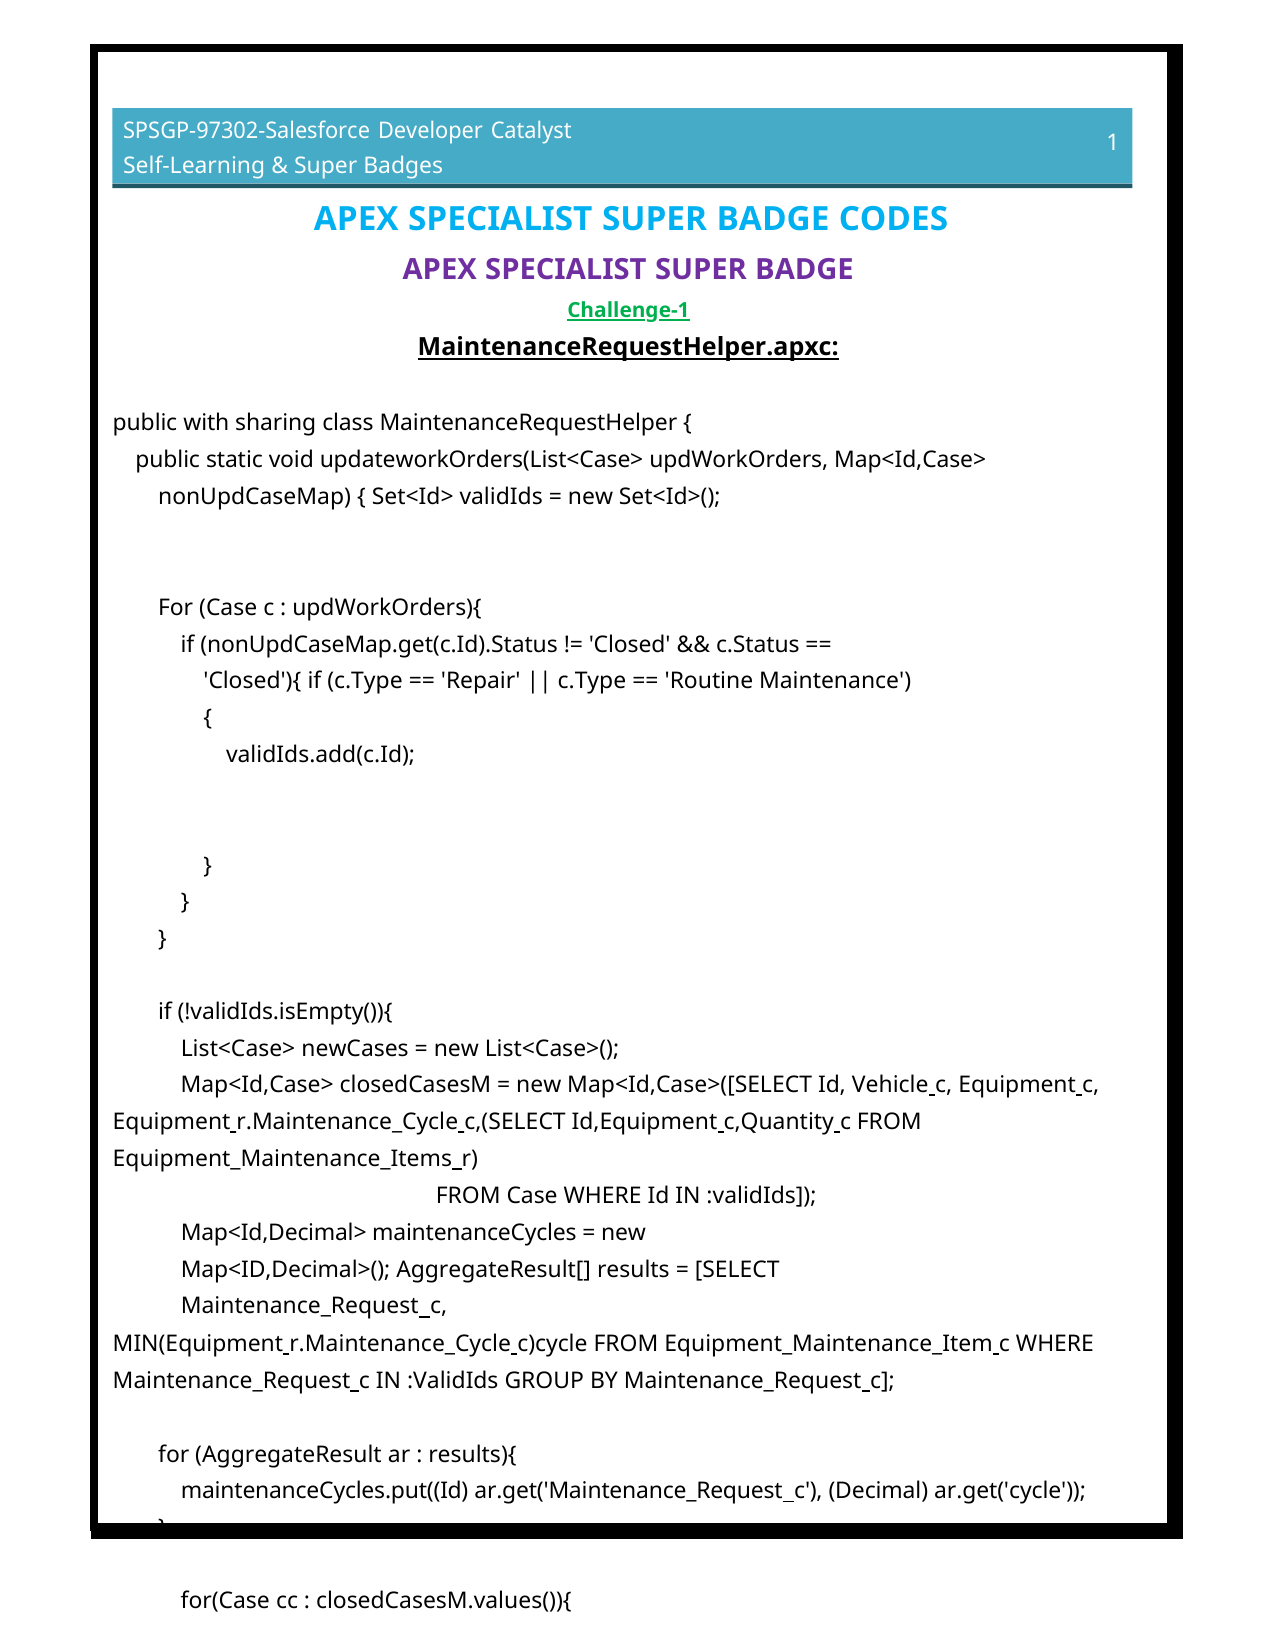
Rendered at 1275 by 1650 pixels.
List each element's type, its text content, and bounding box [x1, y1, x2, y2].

text public static void updateworkOrders(List<Case> updWorkOrders, Map<Id,Case> nonUpdCaseMap) { Set<Id> validIds = new Set<Id>(); [135, 443, 1156, 511]
subtitle APEX SPECIALIST SUPER BADGE CODES [222, 195, 1040, 241]
text MIN(Equipment r.Maintenance_Cycle c)cycle FROM Equipment_Maintenance_Item c WHERE Maintenance_Request c IN :ValidIds GROUP BY Maintenance_Request c]; [112, 1327, 1110, 1395]
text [180, 1584, 583, 1615]
text } [181, 885, 1156, 916]
text Challenge-1 [222, 295, 1034, 324]
text for (AggregateResult ar : results){ [158, 1438, 1156, 1469]
subtitle APEX SPECIALIST SUPER BADGE [222, 248, 1034, 288]
subtitle MaintenanceRequestHelper.apxc: [222, 329, 1034, 363]
text if (!validIds.isEmpty()){ [158, 995, 1156, 1026]
text SPSGP-97302-Salesforce Developer Catalyst [123, 121, 1156, 142]
text Map<Id,Case> closedCasesM = new Map<Id,Case>([SELECT Id, Vehicle c, Equipment c, Equipment r.Maintenance_Cycle c,(SELECT Id,Equipment c,Quantity c FROM Equipment_Maintenance_Items r) [112, 1068, 1156, 1173]
text maintenanceCycles.put((Id) ar.get('Maintenance_Request c'), (Decimal) ar.get('cycle')); [181, 1474, 1156, 1506]
text } [203, 849, 1156, 880]
text Self-Learning & Super Badges 1 [123, 142, 1156, 181]
text } [158, 1511, 1156, 1542]
text if (nonUpdCaseMap.get(c.Id).Status != 'Closed' && c.Status == 'Closed'){ if (c.Type == 'Repair' || c.Type == 'Routine Maintenance'){ [180, 628, 914, 733]
text public with sharing class MaintenanceRequestHelper { [112, 406, 1156, 437]
text } [158, 922, 1156, 953]
text validIds.add(c.Id); [226, 738, 1156, 769]
text FROM Case WHERE Id IN :validIds]); Map<Id,Decimal> maintenanceCycles = new Map<ID,Decimal>(); AggregateResult[] results = [SELECT Maintenance_Request c, [181, 1179, 830, 1321]
text List<Case> newCases = new List<Case>(); [181, 1031, 1156, 1063]
text For (Case c : updWorkOrders){ [158, 591, 1156, 622]
